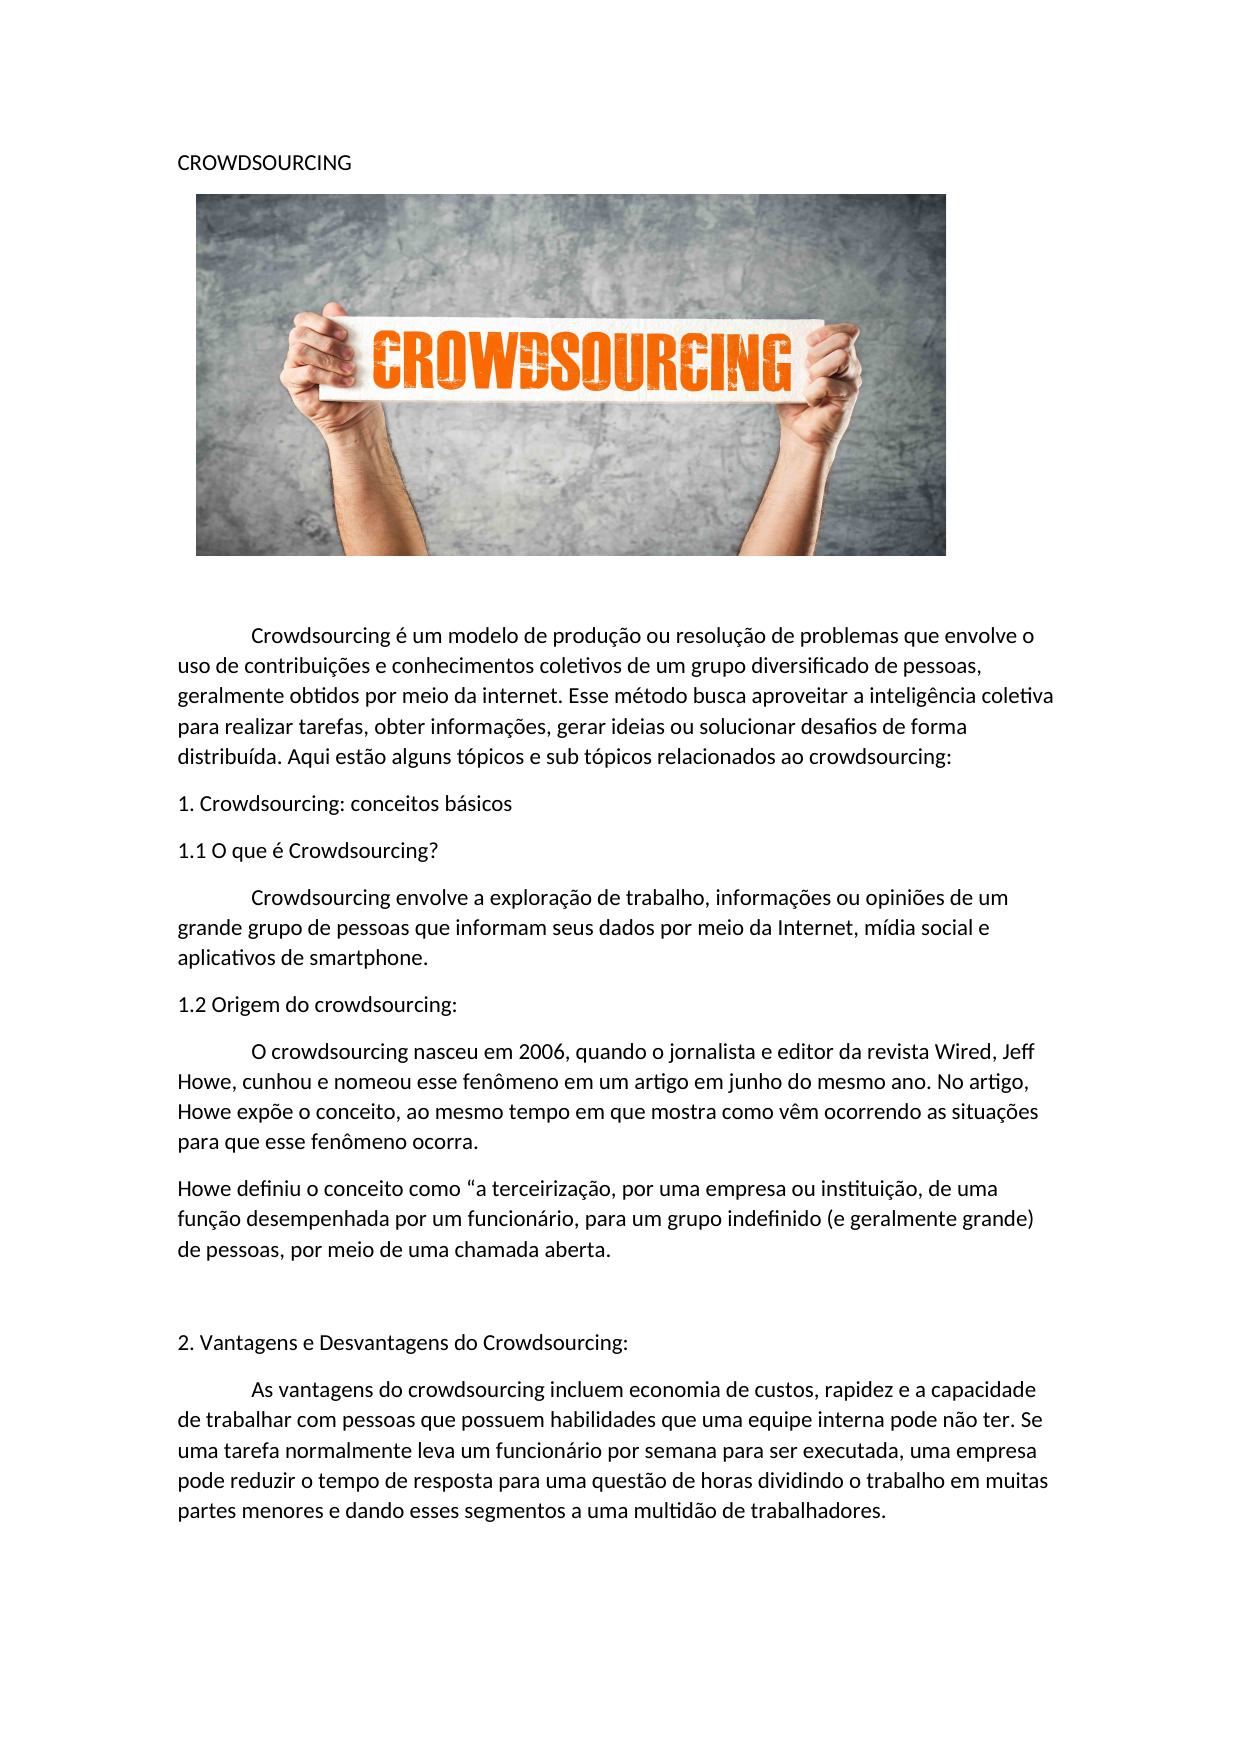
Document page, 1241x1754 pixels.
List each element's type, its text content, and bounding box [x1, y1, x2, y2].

text CROWDSOURCING [177, 148, 1063, 176]
text O crowdsourcing nasceu em 2006, quando o jornalista e editor da revista Wired, Jeff Howe, cunhou e nomeou esse fenômeno em um artigo em junho do mesmo ano. No artigo, Howe expõe o conceito, ao mesmo tempo em que mostra como vêm ocorrendo as situações para que esse fenômeno ocorra. [177, 1037, 1063, 1155]
text 1. Crowdsourcing: conceitos básicos [177, 789, 1063, 817]
text Crowdsourcing envolve a exploração de trabalho, informações ou opiniões de um grande grupo de pessoas que informam seus dados por meio da Internet, mídia social e aplicativos de smartphone. [177, 883, 1063, 971]
text Howe definiu o conceito como “a terceirização, por uma empresa ou instituição, de uma função desempenhada por um funcionário, para um grupo indefinido (e geralmente grande) de pessoas, por meio de uma chamada aberta. [177, 1174, 1063, 1263]
text 1.2 Origem do crowdsourcing: [177, 990, 1063, 1018]
text 2. Vantagens e Desvantagens do Crowdsourcing: [177, 1328, 1063, 1356]
text As vantagens do crowdsourcing incluem economia de custos, rapidez e a capacidade de trabalhar com pessoas que possuem habilidades que uma equipe interna pode não ter. Se uma tarefa normalmente leva um funcionário por semana para ser executada, uma empresa pode reduzir o tempo de resposta para uma questão de horas dividindo o trabalho em muitas partes menores e dando esses segmentos a uma multidão de trabalhadores. [177, 1375, 1063, 1524]
text 1.1 O que é Crowdsourcing? [177, 836, 1063, 864]
text Crowdsourcing é um modelo de produção ou resolução de problemas que envolve o uso de contribuições e conhecimentos coletivos de um grupo diversificado de pessoas, geralmente obtidos por meio da internet. Esse método busca aproveitar a inteligência coletiva para realizar tarefas, obter informações, gerar ideias ou solucionar desafios de forma distribuída. Aqui estão alguns tópicos e sub tópicos relacionados ao crowdsourcing: [177, 621, 1063, 770]
